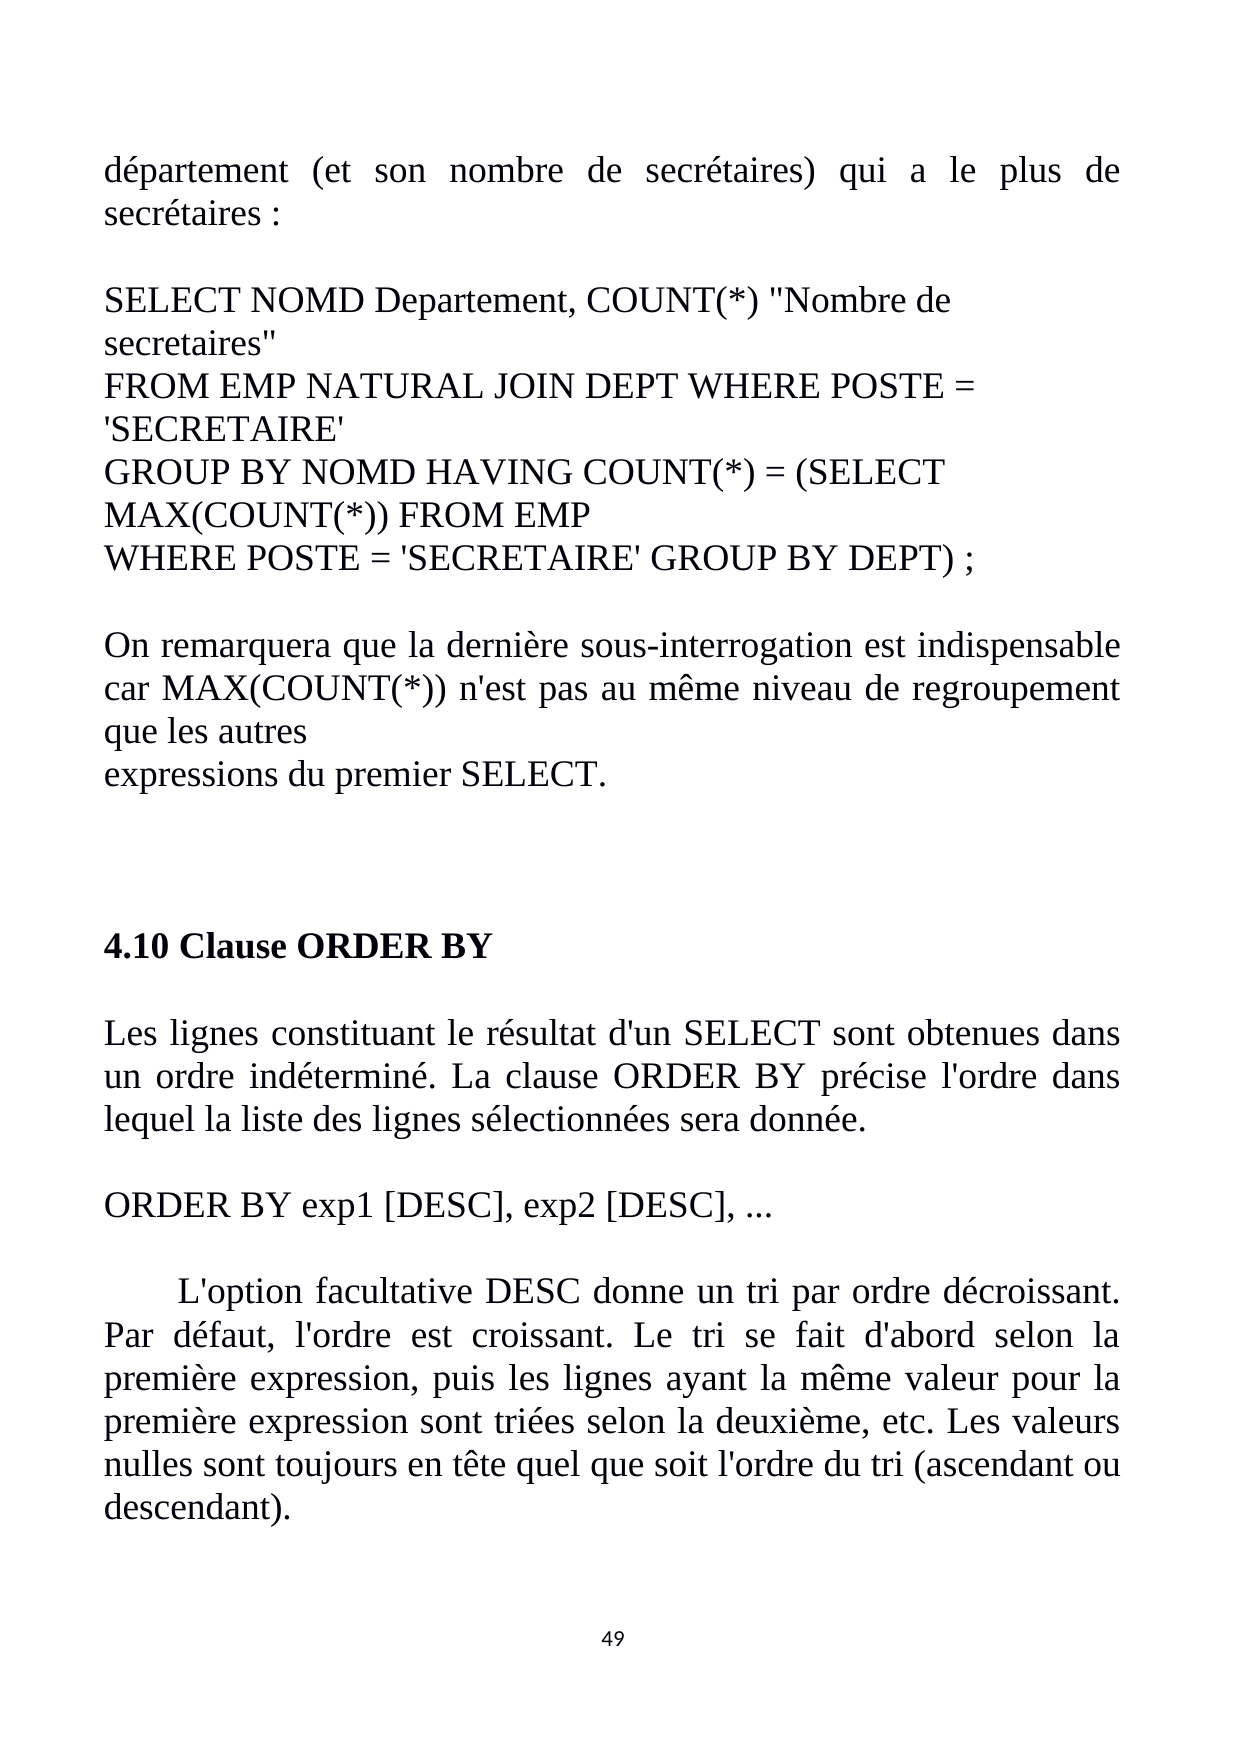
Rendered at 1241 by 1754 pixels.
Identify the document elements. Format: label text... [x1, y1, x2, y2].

text ORDER BY exp1 [DESC], exp2 [DESC], ... [103, 1183, 1122, 1226]
text GROUP BY NOMD HAVING COUNT(*) = (SELECT MAX(COUNT(*)) FROM EMP [103, 449, 1122, 536]
text On remarquera que la dernière sous-interrogation est indispensable car MAX(COUNT(*)) n'est pas au même niveau de regroupement que les autres [103, 622, 1122, 751]
text 4.10 Clause ORDER BY [103, 924, 1122, 967]
text WHERE POSTE = 'SECRETAIRE' GROUP BY DEPT) ; [103, 536, 1122, 579]
text expressions du premier SELECT. [103, 751, 1122, 794]
text SELECT NOMD Departement, COUNT(*) "Nombre de secretaires" [103, 277, 1122, 363]
text Les lignes constituant le résultat d'un SELECT sont obtenues dans un ordre indéterminé. La clause ORDER BY précise l'ordre dans lequel la liste des lignes sélectionnées sera donnée. [103, 1010, 1122, 1139]
text L'option facultative DESC donne un tri par ordre décroissant. Par défaut, l'ordre est croissant. Le tri se fait d'abord selon la première expression, puis les lignes ayant la même valeur pour la première expression sont triées selon la deuxième, etc. Les valeurs nulles sont toujours en tête quel que soit l'ordre du tri (ascendant ou descendant). [103, 1269, 1122, 1528]
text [103, 148, 1122, 234]
text FROM EMP NATURAL JOIN DEPT WHERE POSTE = 'SECRETAIRE' [103, 363, 1122, 449]
